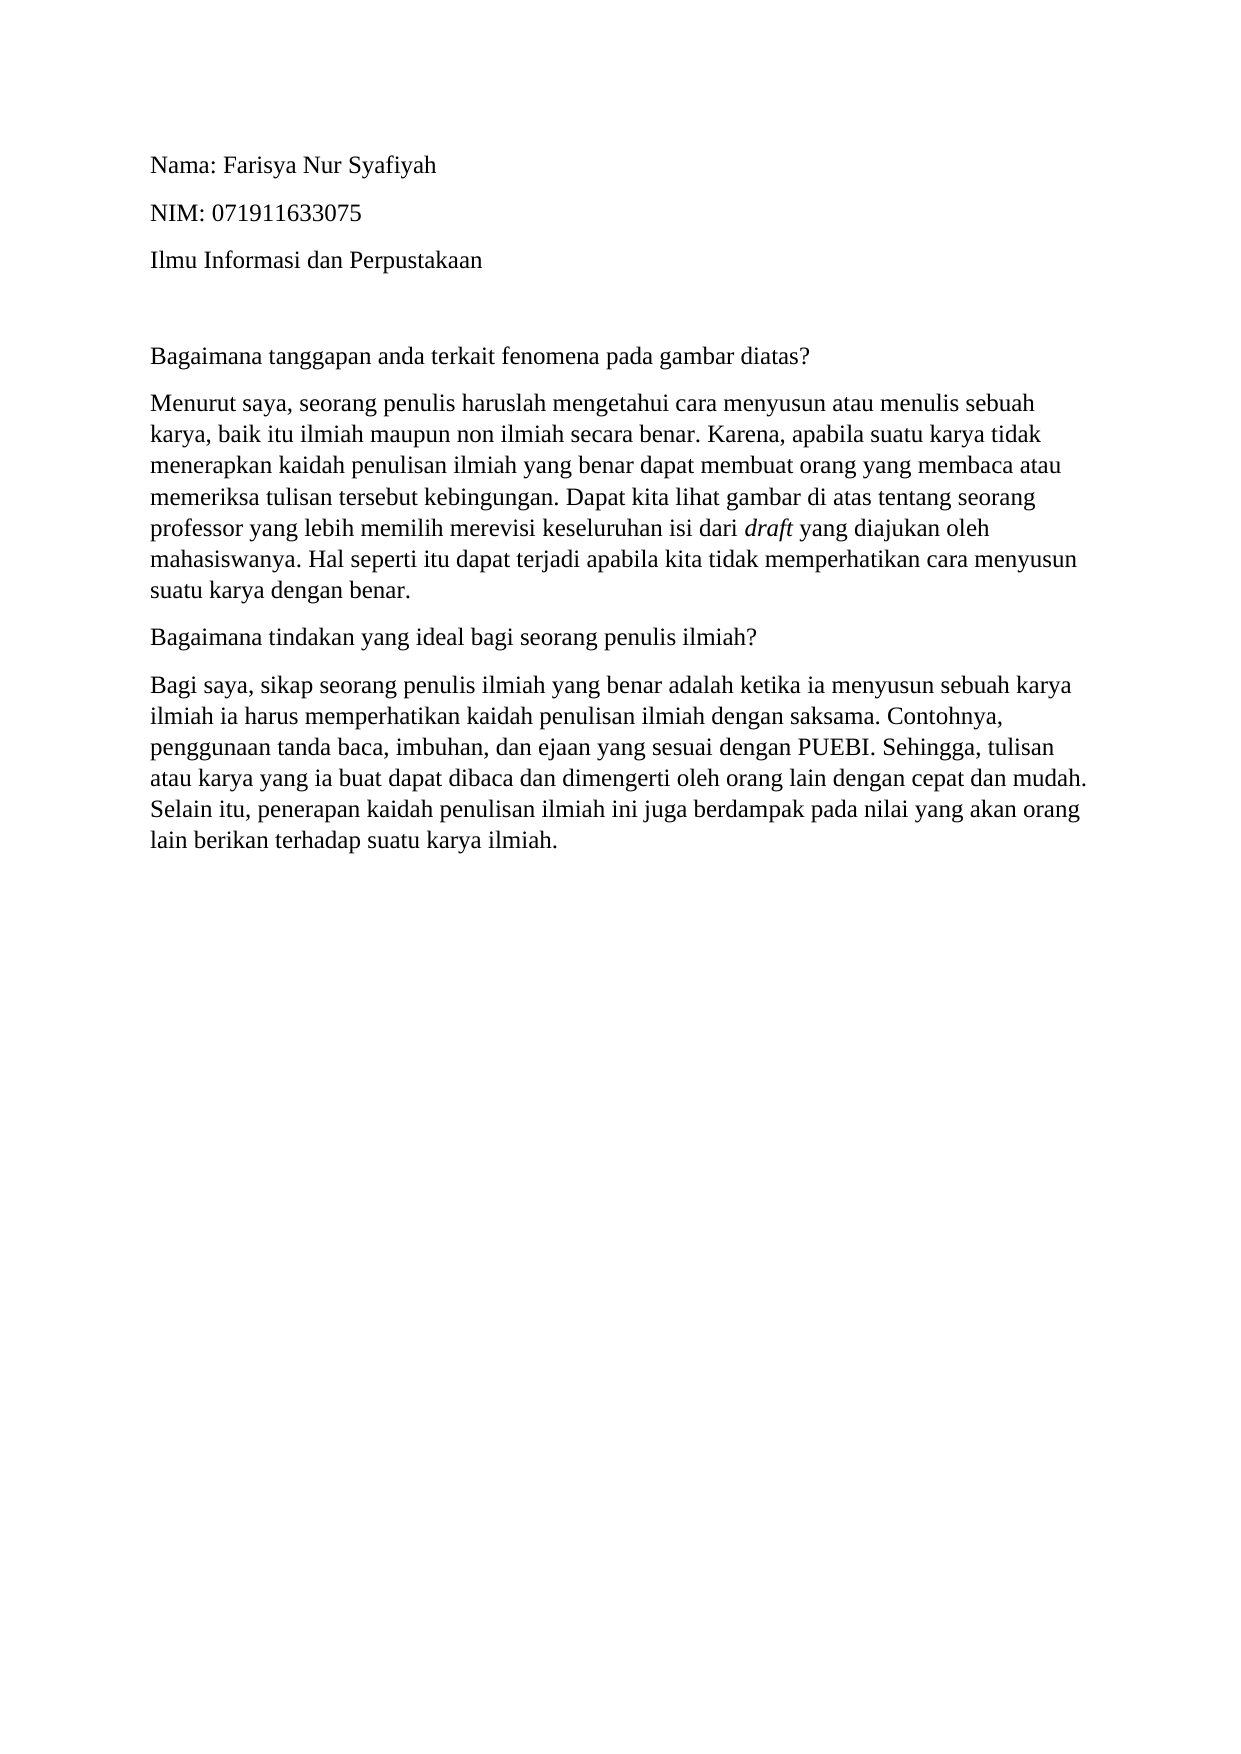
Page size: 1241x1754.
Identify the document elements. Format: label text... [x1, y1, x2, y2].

text Bagaimana tindakan yang ideal bagi seorang penulis ilmiah? [150, 622, 1090, 651]
text Bagi saya, sikap seorang penulis ilmiah yang benar adalah ketika ia menyusun sebuah karya ilmiah ia harus memperhatikan kaidah penulisan ilmiah dengan saksama. Contohnya, penggunaan tanda baca, imbuhan, dan ejaan yang sesuai dengan PUEBI. Sehingga, tulisan atau karya yang ia buat dapat dibaca dan dimengerti oleh orang lain dengan cepat dan mudah. Selain itu, penerapan kaidah penulisan ilmiah ini juga berdampak pada nilai yang akan orang lain berikan terhadap suatu karya ilmiah. [150, 670, 1090, 854]
text Menurut saya, seorang penulis haruslah mengetahui cara menyusun atau menulis sebuah karya, baik itu ilmiah maupun non ilmiah secara benar. Karena, apabila suatu karya tidak menerapkan kaidah penulisan ilmiah yang benar dapat membuat orang yang membaca atau memeriksa tulisan tersebut kebingungan. Dapat kita lihat gambar di atas tentang seorang professor yang lebih memilih merevisi keseluruhan isi dari draft yang diajukan oleh mahasiswanya. Hal seperti itu dapat terjadi apabila kita tidak memperhatikan cara menyusun suatu karya dengan benar. [150, 388, 1090, 603]
text Ilmu Informasi dan Perpustakaan [150, 245, 1090, 274]
text Nama: Farisya Nur Syafiyah [150, 150, 1090, 179]
text Bagaimana tanggapan anda terkait fenomena pada gambar diatas? [150, 341, 1090, 369]
text NIM: 071911633075 [150, 198, 1090, 226]
